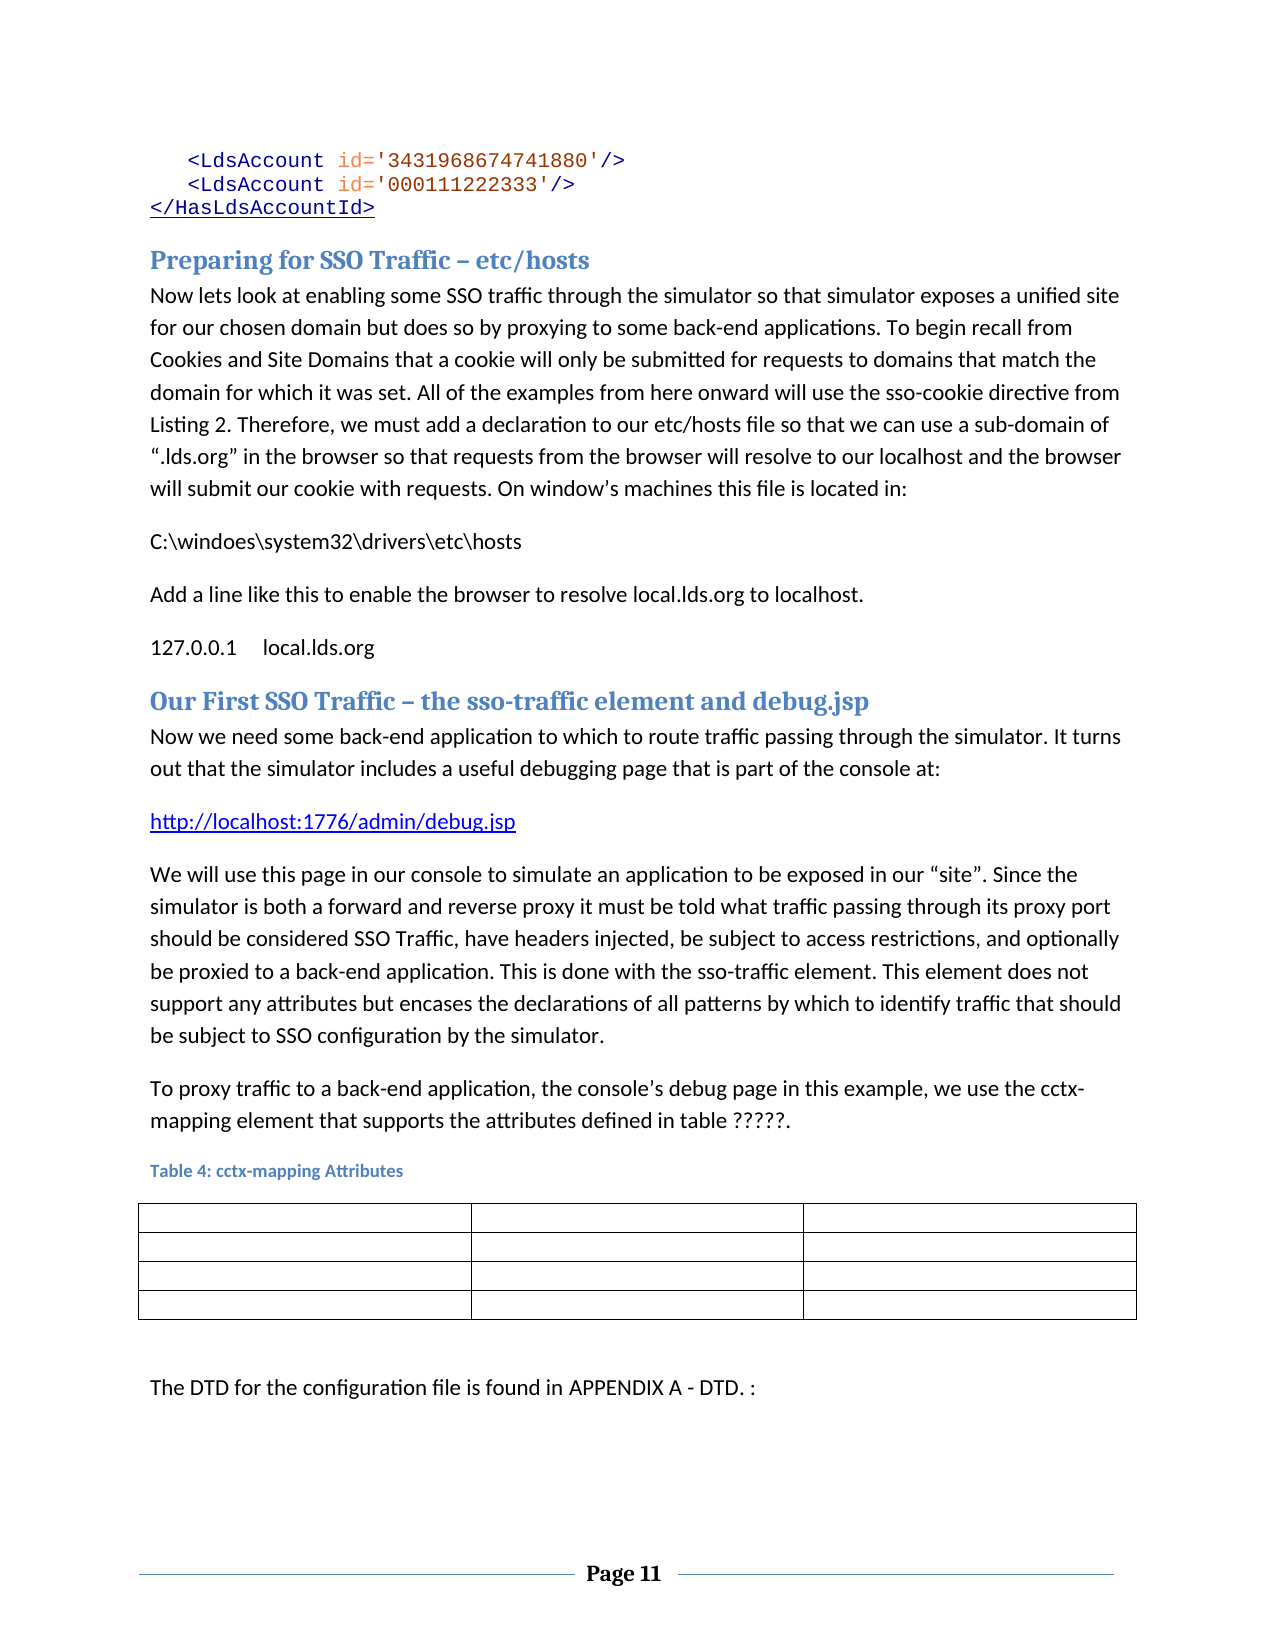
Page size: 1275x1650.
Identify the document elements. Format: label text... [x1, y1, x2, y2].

table_cell [804, 1291, 1136, 1319]
text </HasLdsAccountId> [150, 197, 1125, 221]
subtitle Our First SSO Traffic – the sso-traffic element and debug.jsp [150, 686, 1125, 717]
table_cell [472, 1262, 803, 1290]
text Now we need some back-end application to which to route traffic passing through the simulator. It turns out that the simulator includes a useful debugging page that is part of the console at: [150, 722, 1125, 782]
table_cell [139, 1233, 471, 1261]
text We will use this page in our console to simulate an application to be exposed in our “site”. Since the simulator is both a forward and reverse proxy it must be told what traffic passing through its proxy port should be considered SSO Traffic, have headers injected, be subject to access restrictions, and optionally be proxied to a back-end application. This is done with the sso-traffic element. This element does not support any attributes but encases the declarations of all patterns by which to identify traffic that should be subject to SSO configuration by the simulator. [150, 860, 1125, 1049]
subtitle Preparing for SSO Traffic – etc/hosts [150, 245, 1125, 276]
table_cell [472, 1291, 803, 1319]
table_cell [472, 1233, 803, 1261]
text <LdsAccount id='000111222333'/> [150, 174, 1125, 197]
table_header [472, 1204, 803, 1232]
text http://localhost:1776/admin/debug.jsp [150, 807, 1125, 835]
text <LdsAccount id='3431968674741880'/> [150, 150, 1125, 174]
table_cell [139, 1291, 471, 1319]
text 127.0.0.1 local.lds.org [150, 633, 1125, 661]
text The DTD for the configuration file is found in APPENDIX A - DTD. : [150, 1373, 1125, 1401]
table_header [139, 1204, 471, 1232]
text Add a line like this to enable the browser to resolve local.lds.org to localhost. [150, 580, 1125, 608]
table_cell [804, 1233, 1136, 1261]
text C:\windoes\system32\drivers\etc\hosts [150, 527, 1125, 555]
table_cell [804, 1262, 1136, 1290]
table_cell [139, 1262, 471, 1290]
table_header [804, 1204, 1136, 1232]
text Now lets look at enabling some SSO traffic through the simulator so that simulator exposes a unified site for our chosen domain but does so by proxying to some back-end applications. To begin recall from Cookies and Site Domains that a cookie will only be submitted for requests to domains that match the domain for which it was set. All of the examples from here onward will use the sso-cookie directive from Listing 2. Therefore, we must add a declaration to our etc/hosts file so that we can use a sub-domain of “.lds.org” in the browser so that requests from the browser will resolve to our localhost and the browser will submit our cookie with requests. On window’s machines this file is located in: [150, 281, 1125, 502]
text To proxy traffic to a back-end application, the console’s debug page in this example, we use the cctx-mapping element that supports the attributes defined in table ?????. [150, 1074, 1125, 1134]
